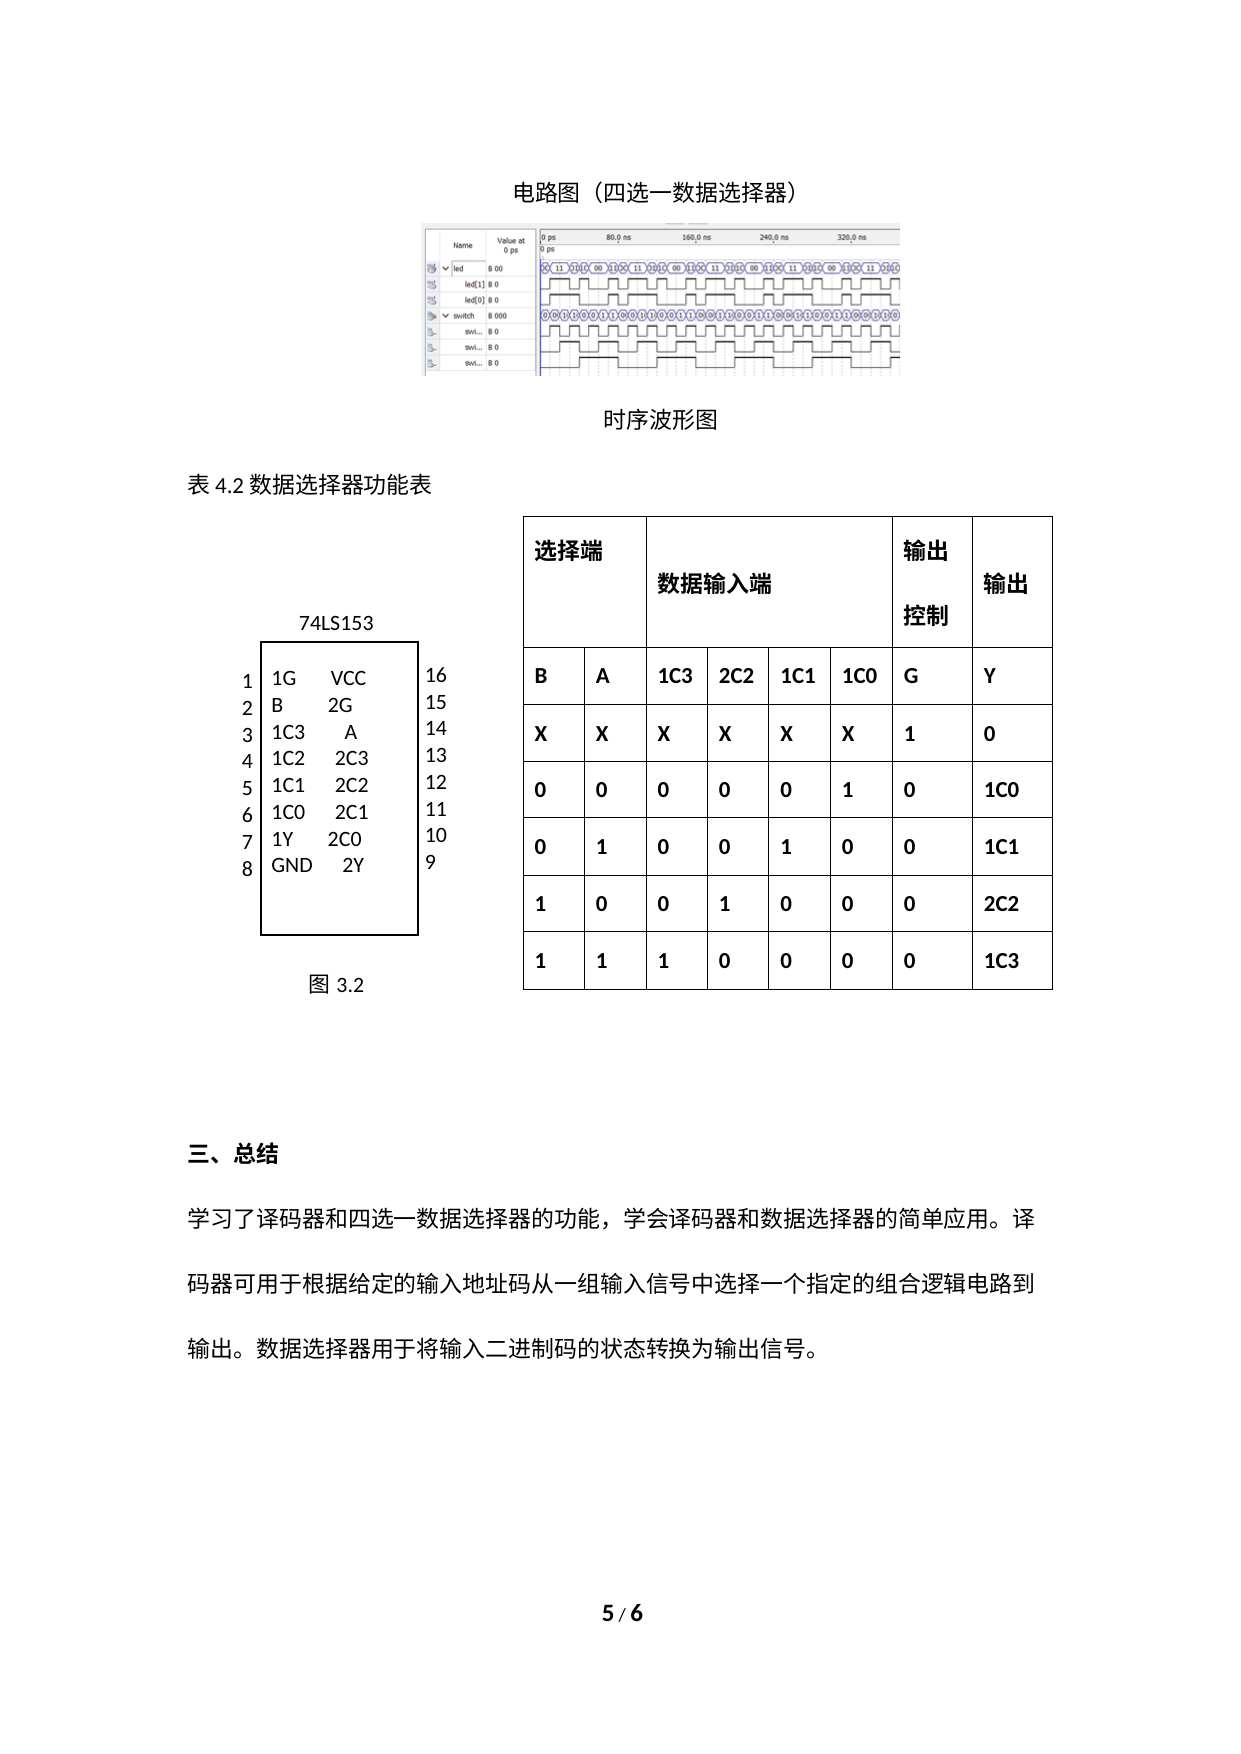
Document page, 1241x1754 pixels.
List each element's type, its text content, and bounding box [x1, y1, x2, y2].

table_cell 0 [769, 762, 830, 817]
text 表4.2 数据选择器功能表 [187, 451, 1053, 516]
table_cell 2C2 [973, 876, 1052, 931]
table_cell 1 [831, 762, 892, 817]
table_cell X [708, 705, 768, 761]
table_cell 1C3 [973, 932, 1052, 989]
table_cell 0 [893, 876, 972, 931]
table_cell X [585, 705, 646, 761]
table_cell 0 [647, 762, 707, 817]
text 学习了译码器和四选一数据选择器的功能，学会译码器和数据选择器的简单应用。译码器可用于根据给定的输入地址码从一组输入信号中选择一个指定的组合逻辑电路到输出。数据选择器用于将输入二进制码的状态转换为输出信号。 [187, 1185, 1053, 1380]
table_cell 0 [973, 705, 1052, 761]
table_cell A [585, 648, 646, 703]
table_cell 1 [585, 818, 646, 875]
table_cell 1 [585, 932, 646, 989]
table_header 输出 [973, 517, 1052, 647]
table_cell 0 [708, 818, 768, 875]
picture [421, 223, 901, 376]
table_cell 0 [893, 762, 972, 817]
table_cell 1C1 [769, 648, 830, 703]
table_cell 0 [647, 876, 707, 931]
table_cell 1 [708, 876, 768, 931]
table_cell 1C1 [973, 818, 1052, 875]
table_cell 2C2 [708, 648, 768, 703]
table_cell X [524, 705, 584, 761]
text 电路图（四选一数据选择器） [269, 158, 1053, 223]
table_cell 0 [585, 876, 646, 931]
text 时序波形图 [269, 386, 1053, 451]
table_cell 0 [831, 932, 892, 989]
table_cell 0 [831, 818, 892, 875]
table_cell 0 [831, 876, 892, 931]
table_header 选择端 [524, 517, 646, 647]
table_header 数据输入端 [647, 517, 892, 647]
table_cell 1 [524, 932, 584, 989]
table_cell 1C0 [973, 762, 1052, 817]
table_cell 0 [585, 762, 646, 817]
table_cell X [769, 705, 830, 761]
table_cell X [647, 705, 707, 761]
table_cell Y [973, 648, 1052, 703]
table_header 输出控制 [893, 517, 972, 647]
table_cell X [831, 705, 892, 761]
table_cell G [893, 648, 972, 703]
table_cell 1C0 [831, 648, 892, 703]
table_cell 0 [524, 818, 584, 875]
table_cell 1 [647, 932, 707, 989]
table_cell 0 [708, 932, 768, 989]
table_cell 1 [893, 705, 972, 761]
table_cell 1 [769, 818, 830, 875]
table_cell 0 [769, 932, 830, 989]
table_cell 0 [769, 876, 830, 931]
table_cell 0 [708, 762, 768, 817]
table_cell 0 [647, 818, 707, 875]
text 三、总结 [187, 1120, 1053, 1185]
table_cell 0 [893, 818, 972, 875]
table_cell 0 [893, 932, 972, 989]
table_cell 0 [524, 762, 584, 817]
table_cell B [524, 648, 584, 703]
table_cell 1C3 [647, 648, 707, 703]
table_cell 1 [524, 876, 584, 931]
